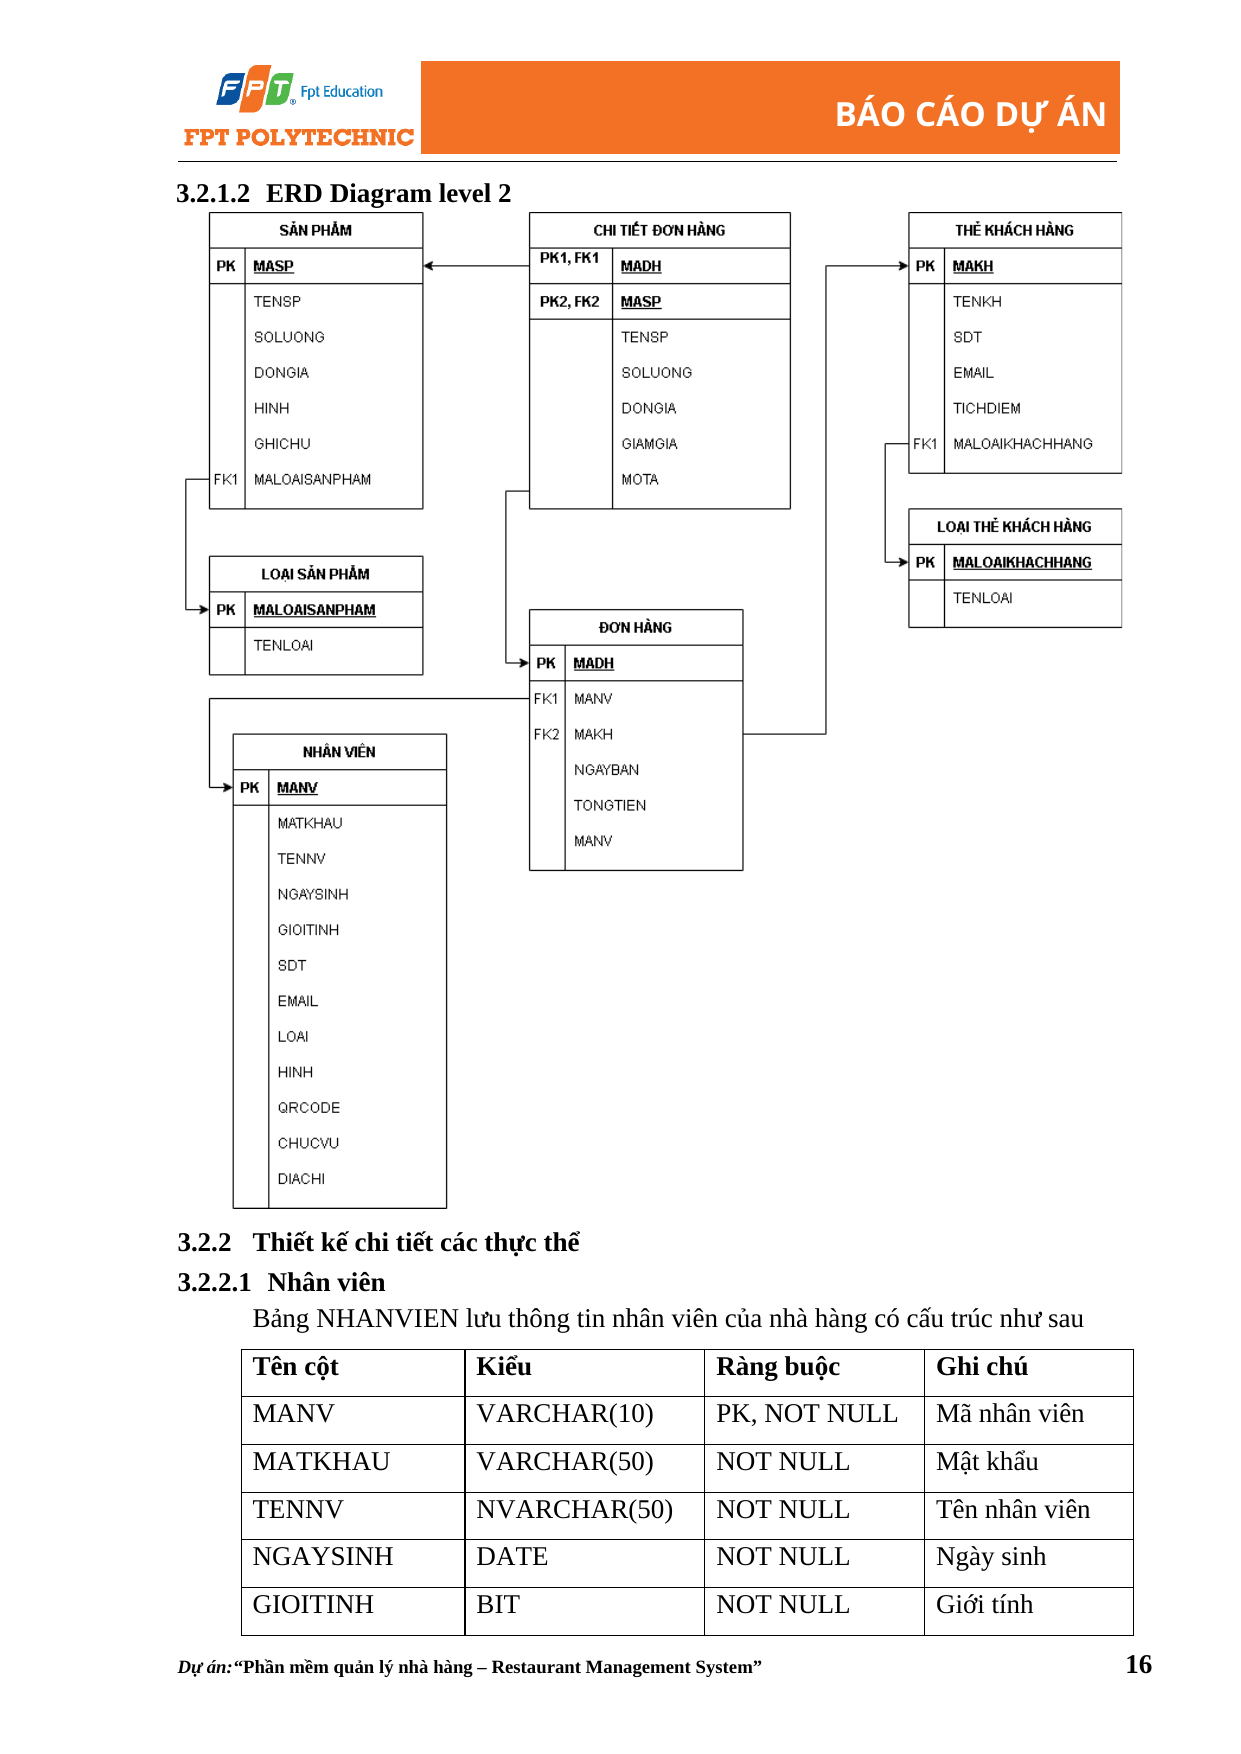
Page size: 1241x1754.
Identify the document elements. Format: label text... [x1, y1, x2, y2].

table_cell Tên nhân viên [925, 1493, 1133, 1539]
table_cell TENNV [242, 1493, 464, 1539]
picture [174, 58, 420, 157]
table_cell NVARCHAR(50) [466, 1493, 704, 1539]
table_cell BIT [466, 1588, 704, 1635]
subtitle Nhân viên [177, 1266, 1122, 1297]
table_header Ghi chú [925, 1350, 1133, 1396]
table_cell Mã nhân viên [925, 1397, 1133, 1444]
picture [177, 212, 1123, 1209]
table_cell VARCHAR(10) [466, 1397, 704, 1444]
table_cell MANV [242, 1397, 464, 1444]
table_cell GIOITINH [242, 1588, 464, 1635]
list Bảng NHANVIEN lưu thông tin nhân viên của nhà hàng có cấu trúc như sau [252, 1302, 1122, 1333]
table_cell Mật khẩu [925, 1445, 1133, 1492]
table_cell MATKHAU [242, 1445, 464, 1492]
table_cell NOT NULL [705, 1493, 924, 1539]
subtitle Thiết kế chi tiết các thực thể [177, 1226, 1122, 1257]
table_cell PK, NOT NULL [705, 1397, 924, 1444]
table_cell Giới tính [925, 1588, 1133, 1635]
table_cell VARCHAR(50) [466, 1445, 704, 1492]
table_header Tên cột [242, 1350, 464, 1396]
table_cell NOT NULL [705, 1445, 924, 1492]
subtitle ERD Diagram level 2 [176, 177, 1122, 208]
table_cell DATE [466, 1540, 704, 1587]
table_cell NGAYSINH [242, 1540, 464, 1587]
table_cell NOT NULL [705, 1588, 924, 1635]
table_cell Ngày sinh [925, 1540, 1133, 1587]
table_header Ràng buộc [705, 1350, 924, 1396]
table_header Kiểu [466, 1350, 704, 1396]
table_cell NOT NULL [705, 1540, 924, 1587]
